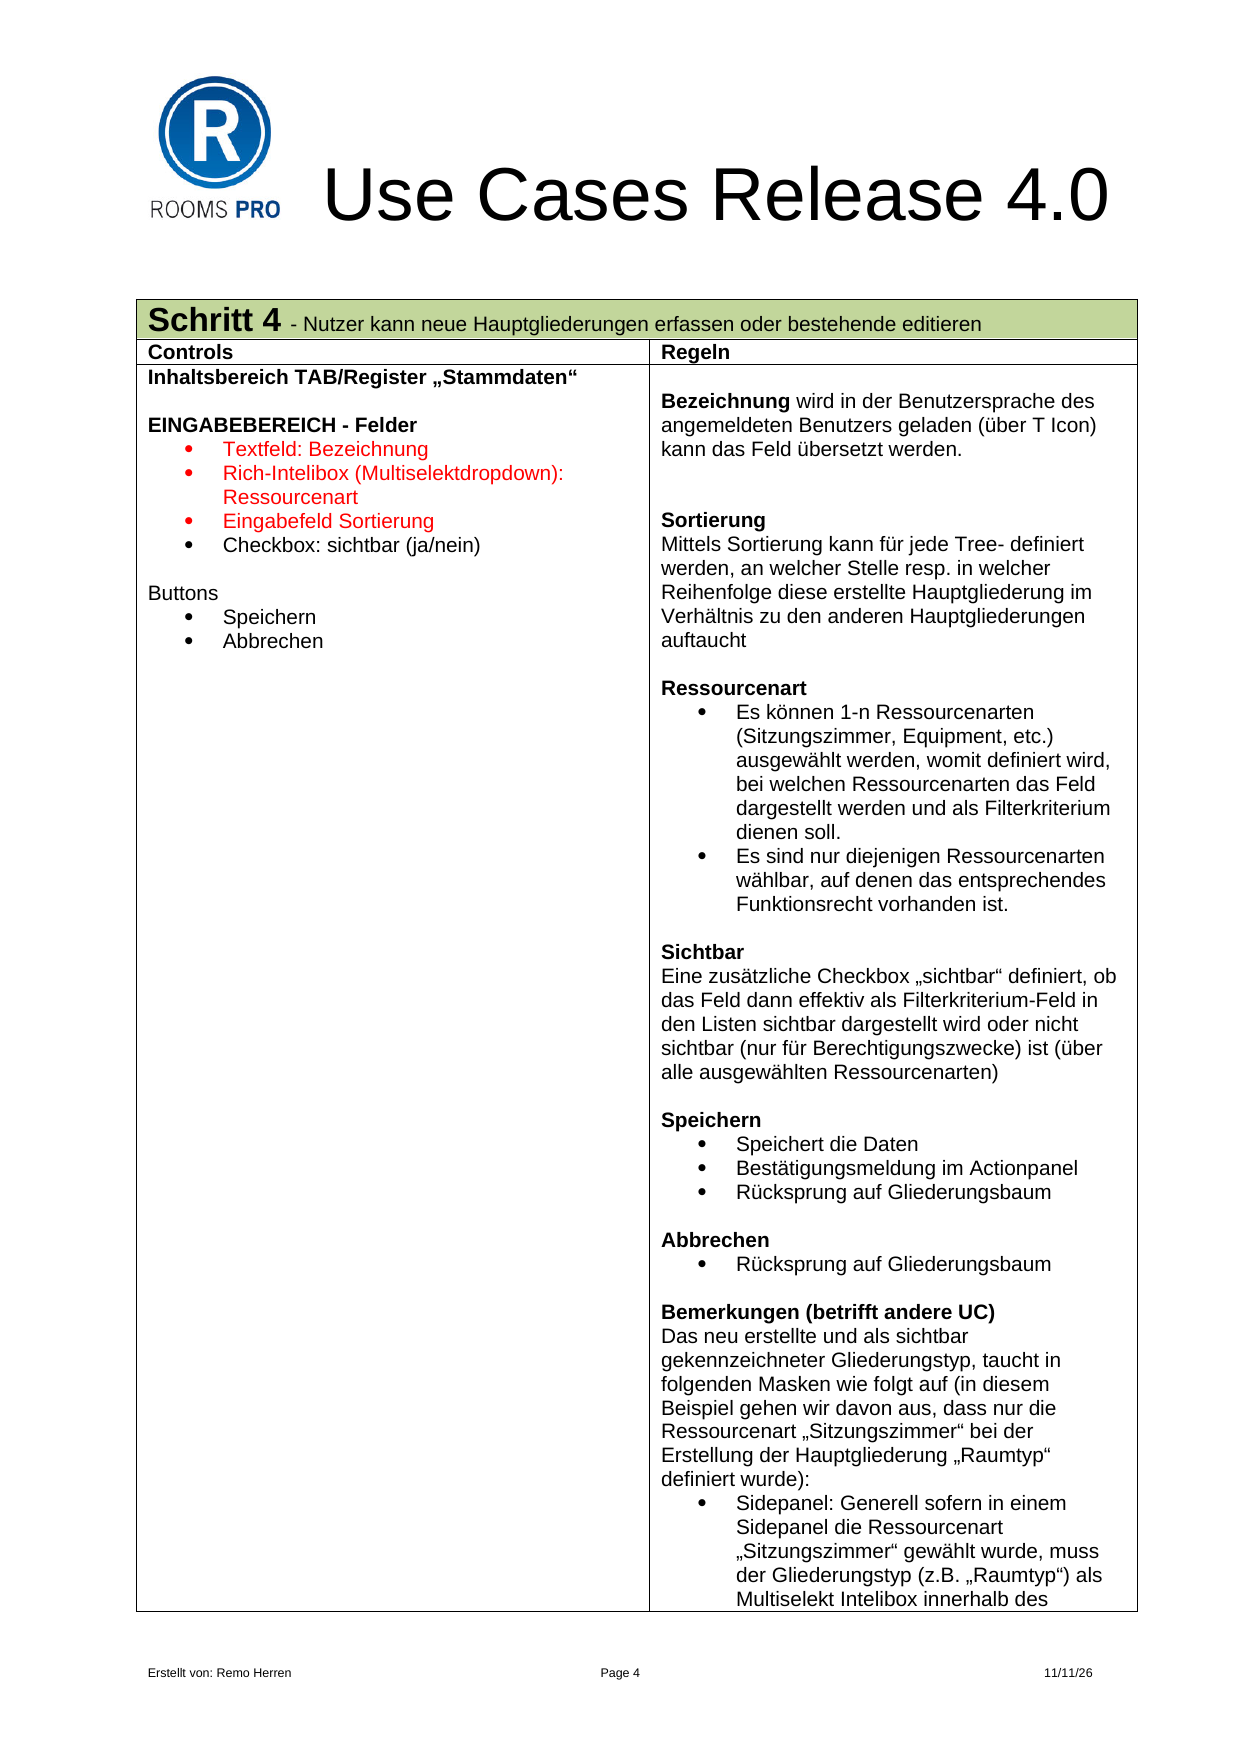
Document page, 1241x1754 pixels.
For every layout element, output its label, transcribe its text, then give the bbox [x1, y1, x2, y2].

picture [147, 73, 282, 221]
table_header Schritt 4 - Nutzer kann neue Hauptgliederungen erfassen oder bestehende editieren [137, 300, 1137, 338]
table_cell Controls [137, 340, 649, 363]
table_cell Regeln [650, 340, 1137, 363]
